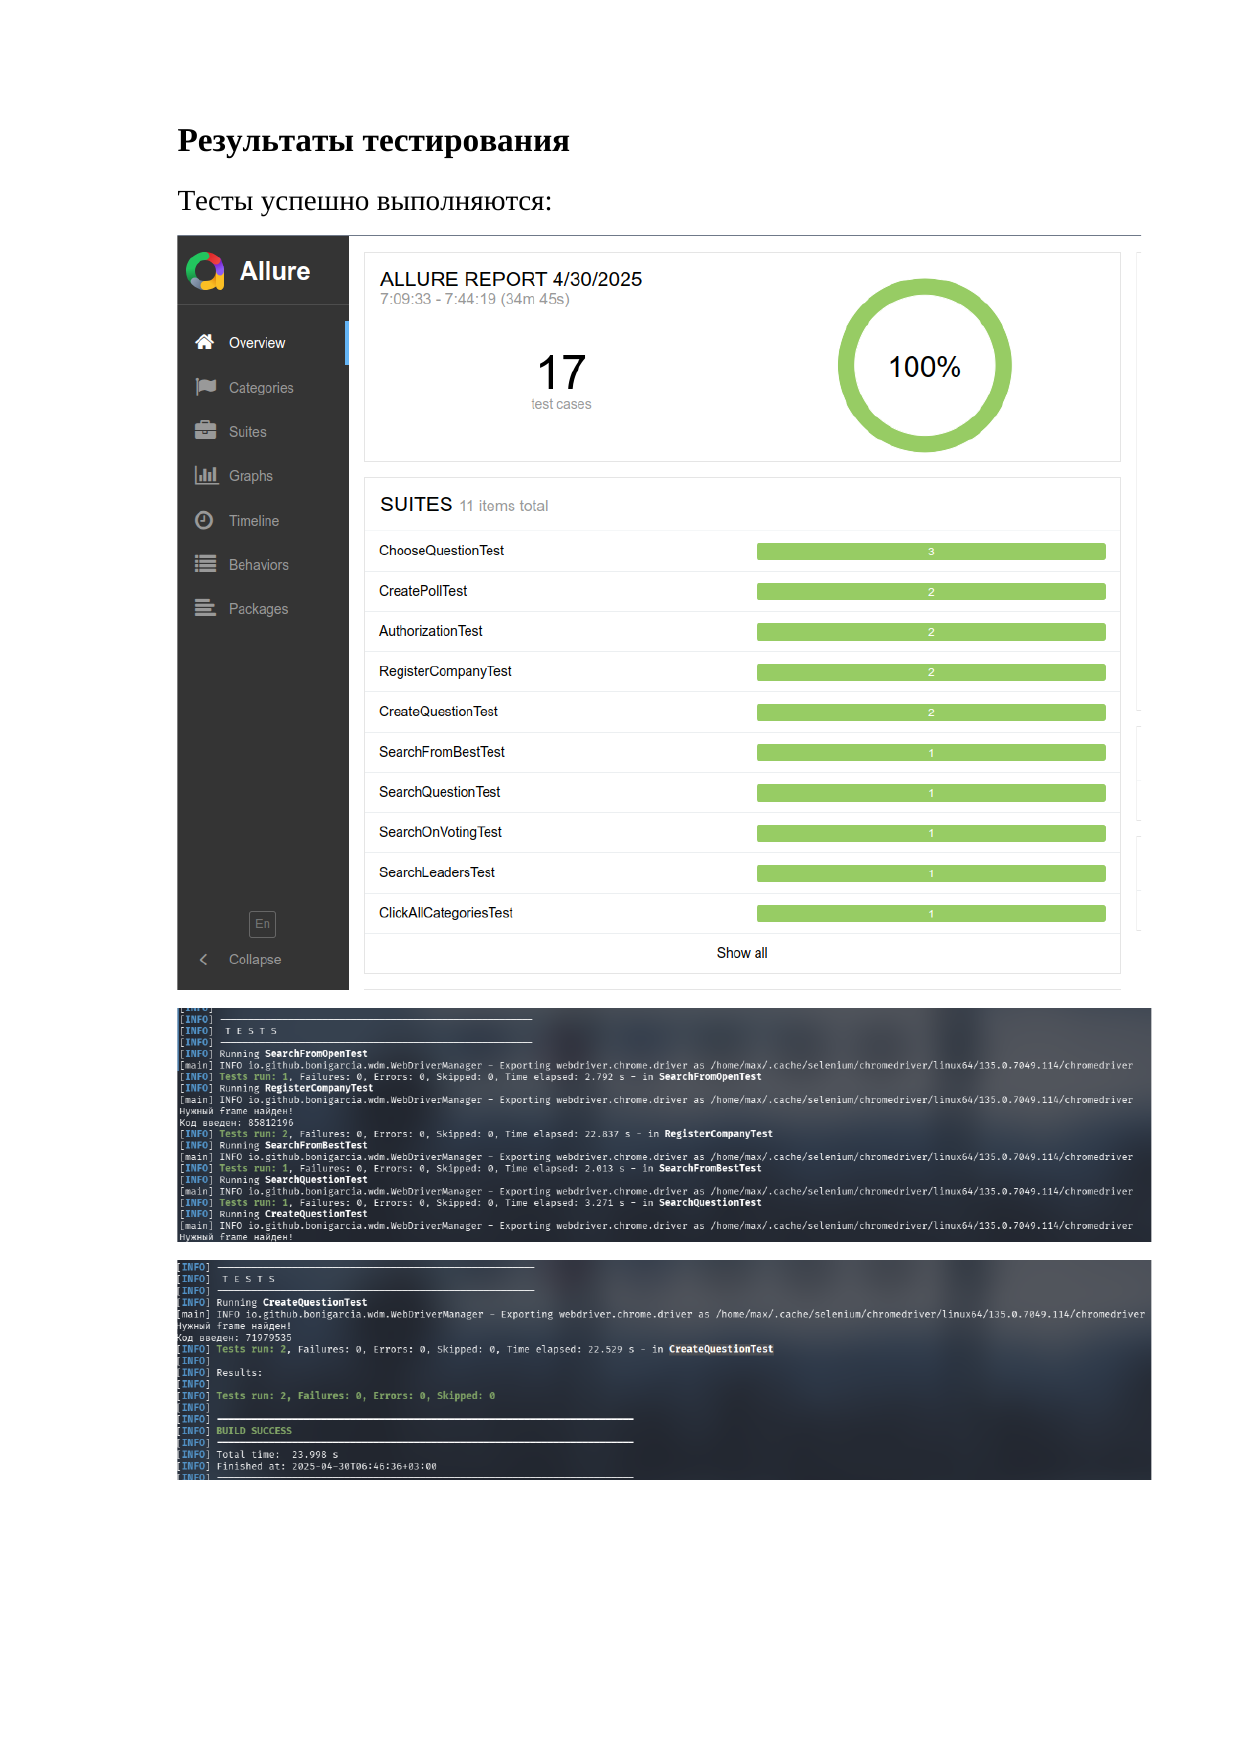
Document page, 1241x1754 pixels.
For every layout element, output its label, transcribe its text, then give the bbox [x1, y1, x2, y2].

text Результаты тестирования [177, 121, 1152, 159]
picture [177, 1260, 1152, 1480]
picture [177, 1008, 1152, 1242]
picture [177, 235, 1142, 990]
text Тесты успешно выполняются: [177, 183, 1152, 216]
